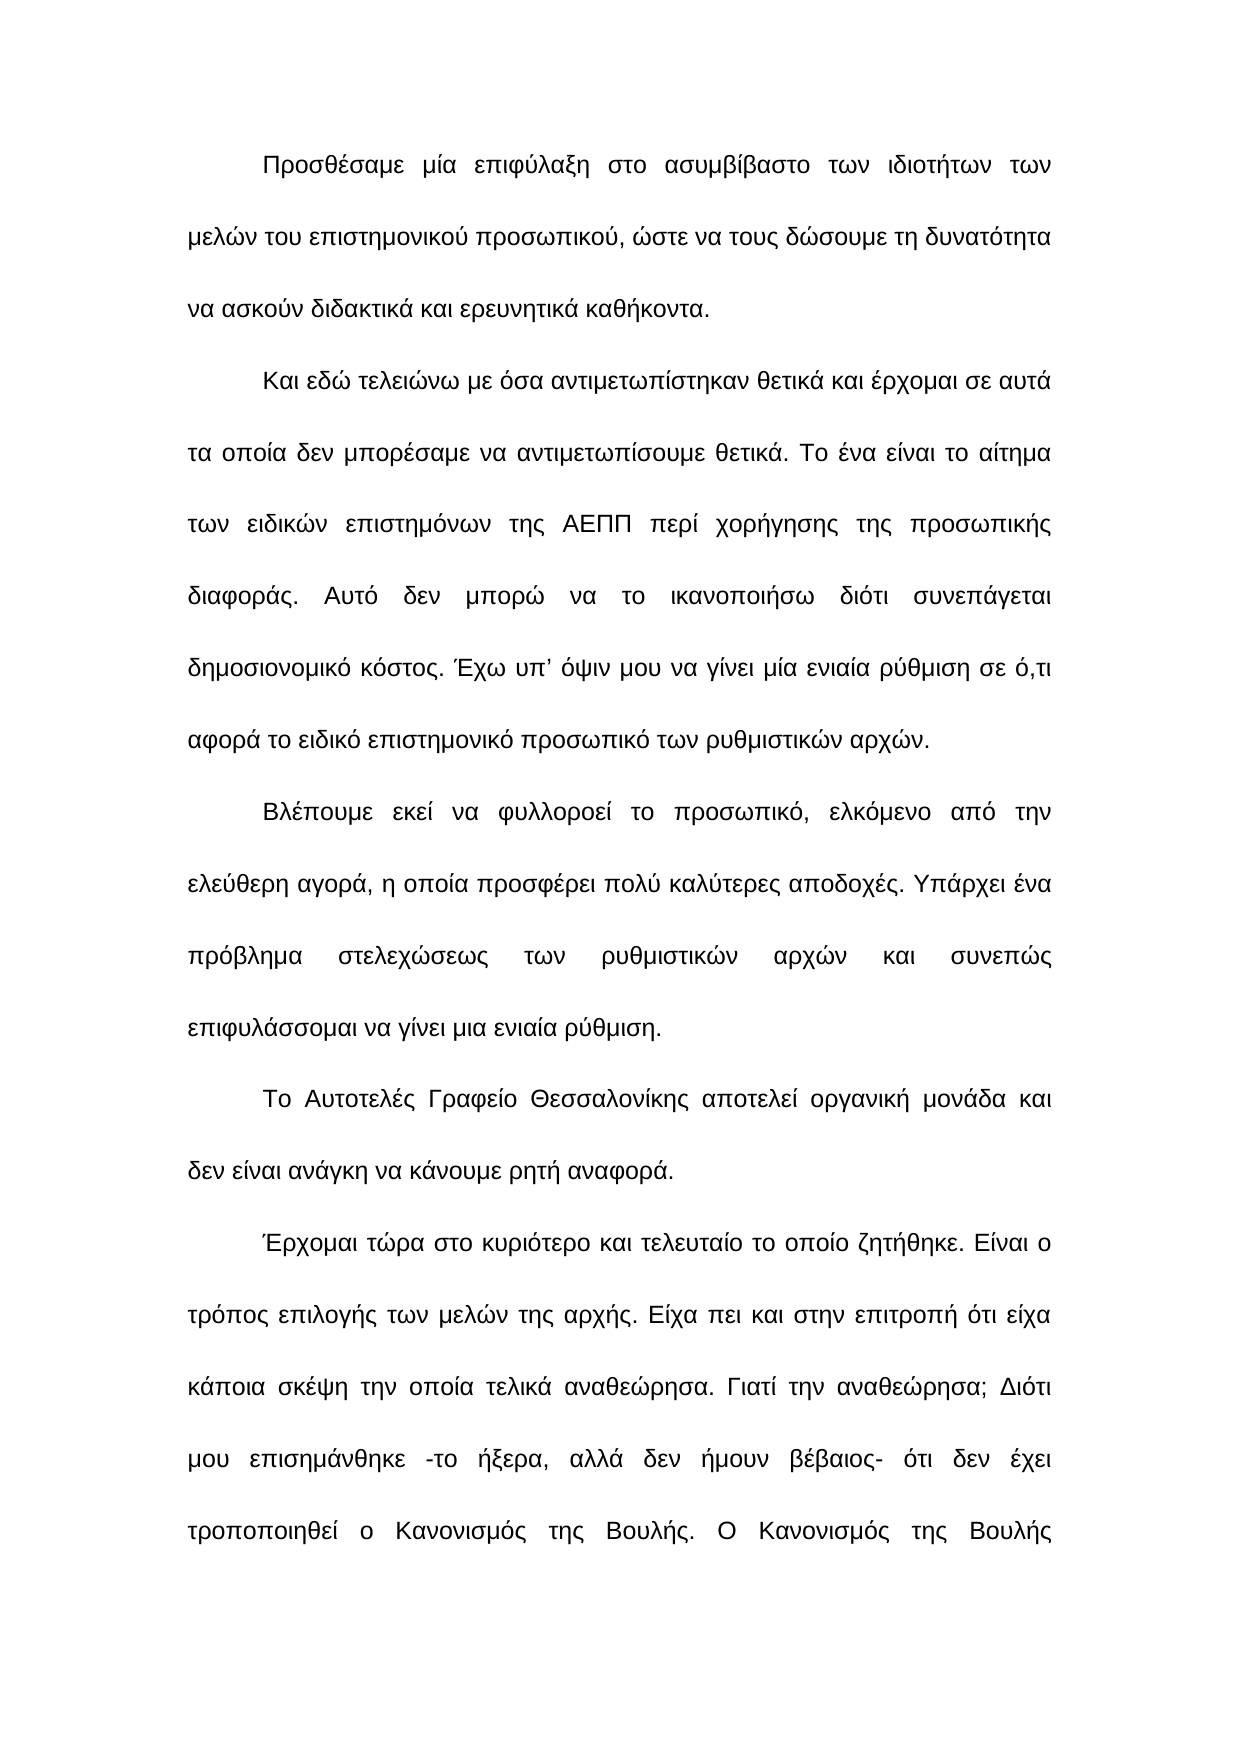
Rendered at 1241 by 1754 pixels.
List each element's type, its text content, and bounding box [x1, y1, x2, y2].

text Το Αυτοτελές Γραφείο Θεσσαλονίκης αποτελεί οργανική μονάδα και δεν είναι ανάγκη να κάνουμε ρητή αναφορά. [187, 1084, 1053, 1185]
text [187, 1228, 1053, 1544]
text Βλέπουμε εκεί να φυλλοροεί το προσωπικό, ελκόμενο από την ελεύθερη αγορά, η οποία προσφέρει πολύ καλύτερες αποδοχές. Υπάρχει ένα πρόβλημα στελεχώσεως των ρυθμιστικών αρχών και συνεπώς επιφυλάσσομαι να γίνει μια ενιαία ρύθμιση. [187, 797, 1053, 1041]
text Και εδώ τελειώνω με όσα αντιμετωπίστηκαν θετικά και έρχομαι σε αυτά τα οποία δεν μπορέσαμε να αντιμετωπίσουμε θετικά. Το ένα είναι το αίτημα των ειδικών επιστημόνων της ΑΕΠΠ περί χορήγησης της προσωπικής διαφοράς. Αυτό δεν μπορώ να το ικανοποιήσω διότι συνεπάγεται δημοσιονομικό κόστος. Έχω υπ’ όψιν μου να γίνει μία ενιαία ρύθμιση σε ό,τι αφορά το ειδικό επιστημονικό προσωπικό των ρυθμιστικών αρχών. [187, 366, 1053, 754]
text Προσθέσαμε μία επιφύλαξη στο ασυμβίβαστο των ιδιοτήτων των μελών του επιστημονικού προσωπικού, ώστε να τους δώσουμε τη δυνατότητα να ασκούν διδακτικά και ερευνητικά καθήκοντα. [187, 150, 1053, 322]
